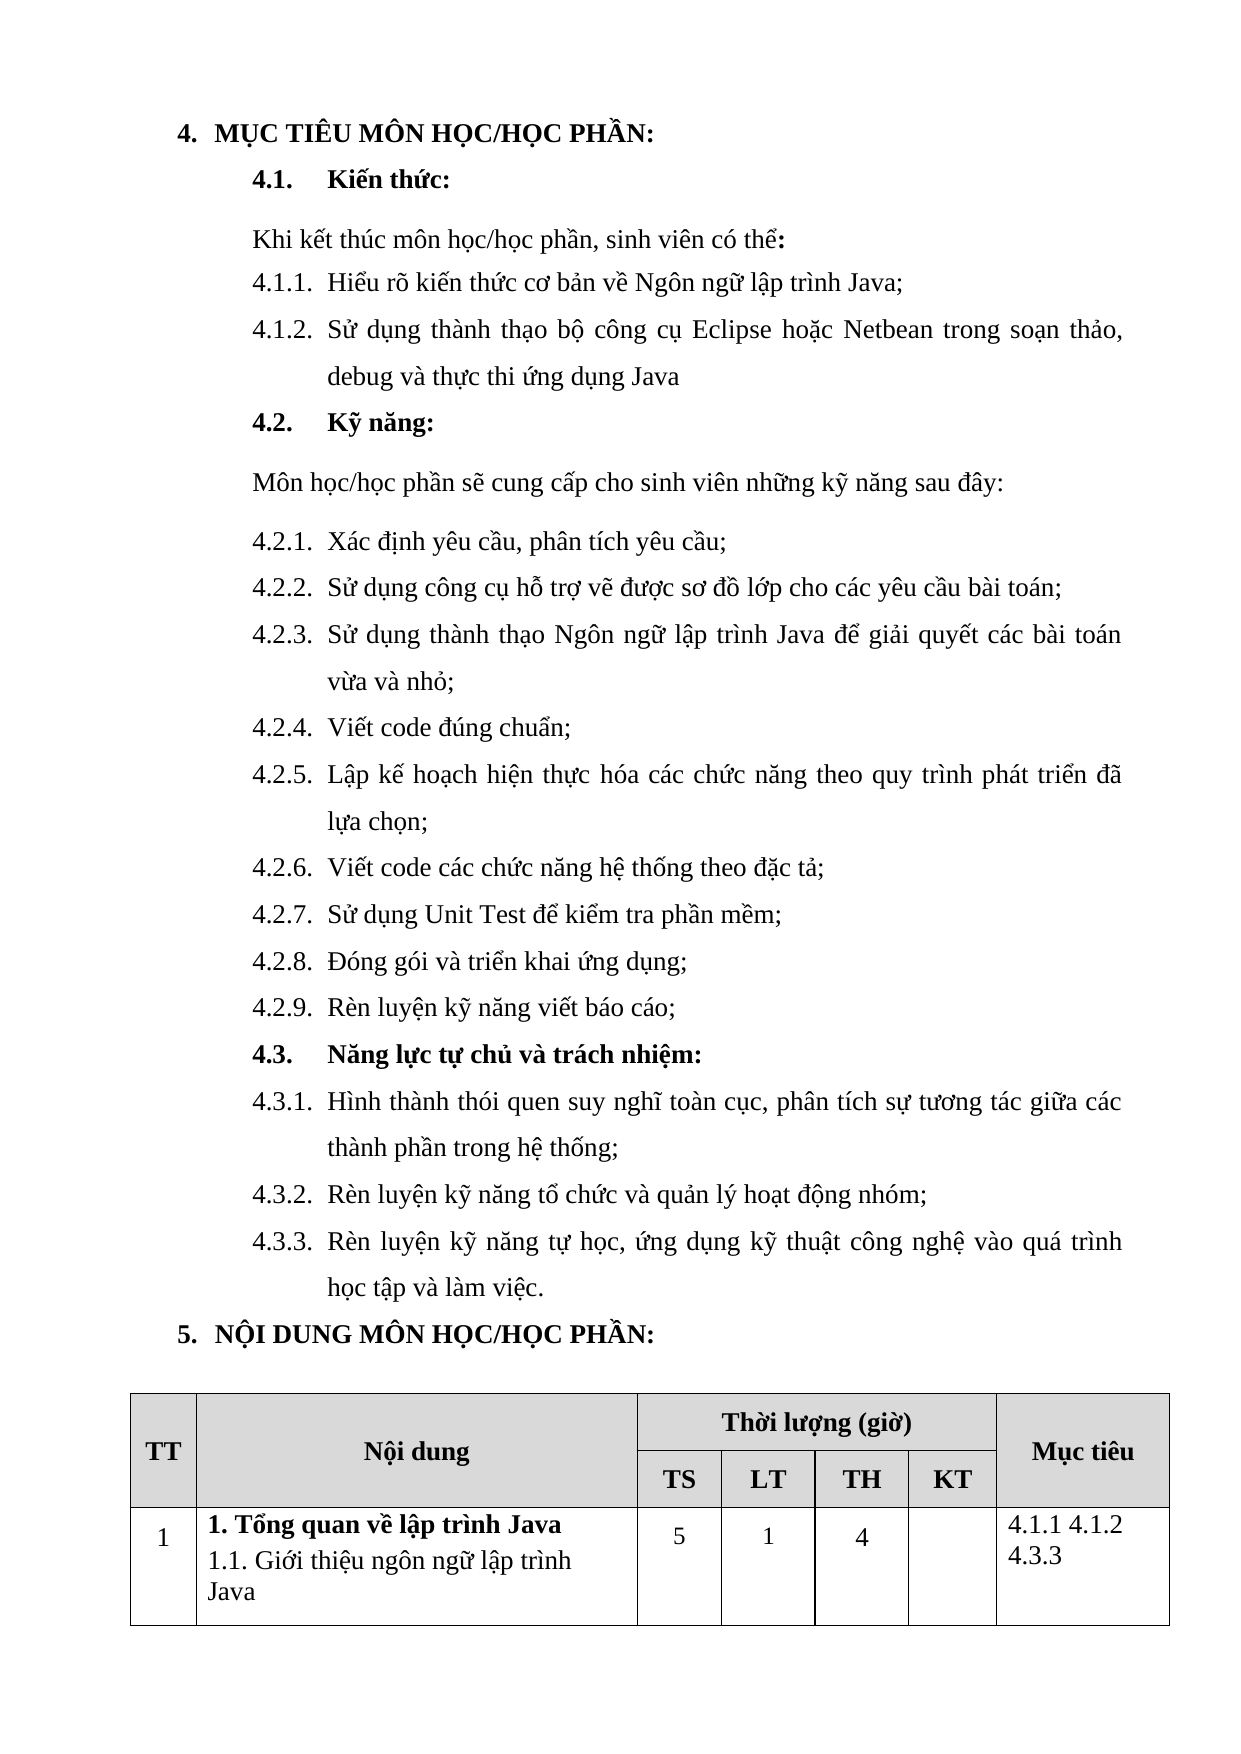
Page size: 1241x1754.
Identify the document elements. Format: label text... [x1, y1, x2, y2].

list Kỹ năng: [252, 406, 1123, 438]
table_cell 4 [816, 1508, 908, 1625]
list Sử dụng thành thạo bộ công cụ Eclipse hoặc Netbean trong soạn thảo, debug và thực thi ứng dụng Java [252, 313, 1123, 391]
list Sử dụng Unit Test để kiểm tra phần mềm; [252, 898, 1123, 929]
table_header Thời lượng (giờ) [638, 1394, 996, 1450]
table_cell 1 [131, 1508, 196, 1625]
list MỤC TIÊU MÔN HỌC/HỌC PHẦN: [177, 117, 1123, 148]
list Kiến thức: [252, 164, 1123, 195]
table_cell KT [909, 1451, 996, 1507]
table_cell LT [722, 1451, 814, 1507]
table_header Nội dung [197, 1394, 637, 1507]
list Năng lực tự chủ và trách nhiệm: [252, 1038, 1123, 1069]
list Xác định yêu cầu, phân tích yêu cầu; [252, 525, 1123, 556]
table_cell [197, 1508, 637, 1625]
list Hiểu rõ kiến thức cơ bản về Ngôn ngữ lập trình Java; [252, 266, 1123, 298]
table_cell [909, 1508, 996, 1625]
text Khi kết thúc môn học/học phần, sinh viên có thể: [252, 223, 1123, 254]
table_cell TH [816, 1451, 908, 1507]
list Đóng gói và triển khai ứng dụng; [252, 945, 1123, 976]
list Hình thành thói quen suy nghĩ toàn cục, phân tích sự tương tác giữa các thành phần trong hệ thống; [252, 1085, 1123, 1163]
list Viết code các chức năng hệ thống theo đặc tả; [252, 851, 1123, 883]
table_header TT [131, 1394, 196, 1507]
list NỘI DUNG MÔN HỌC/HỌC PHẦN: [177, 1318, 1123, 1349]
list Rèn luyện kỹ năng tổ chức và quản lý hoạt động nhóm; [252, 1178, 1123, 1209]
list Sử dụng thành thạo Ngôn ngữ lập trình Java để giải quyết các bài toán vừa và nhỏ; [252, 618, 1123, 696]
table_cell 5 [638, 1508, 721, 1625]
table_header Mục tiêu [997, 1394, 1169, 1507]
table_cell 1 [722, 1508, 814, 1625]
list Rèn luyện kỹ năng tự học, ứng dụng kỹ thuật công nghệ vào quá trình học tập và làm việc. [252, 1225, 1123, 1303]
list Lập kế hoạch hiện thực hóa các chức năng theo quy trình phát triển đã lựa chọn; [252, 758, 1123, 836]
text Môn học/học phần sẽ cung cấp cho sinh viên những kỹ năng sau đây: [252, 466, 1123, 497]
table_cell 4.1.1 4.1.2 4.3.3 [997, 1508, 1169, 1625]
list Rèn luyện kỹ năng viết báo cáo; [252, 991, 1123, 1023]
table_cell TS [638, 1451, 721, 1507]
list Viết code đúng chuẩn; [252, 711, 1123, 743]
list Sử dụng công cụ hỗ trợ vẽ được sơ đồ lớp cho các yêu cầu bài toán; [252, 571, 1123, 603]
